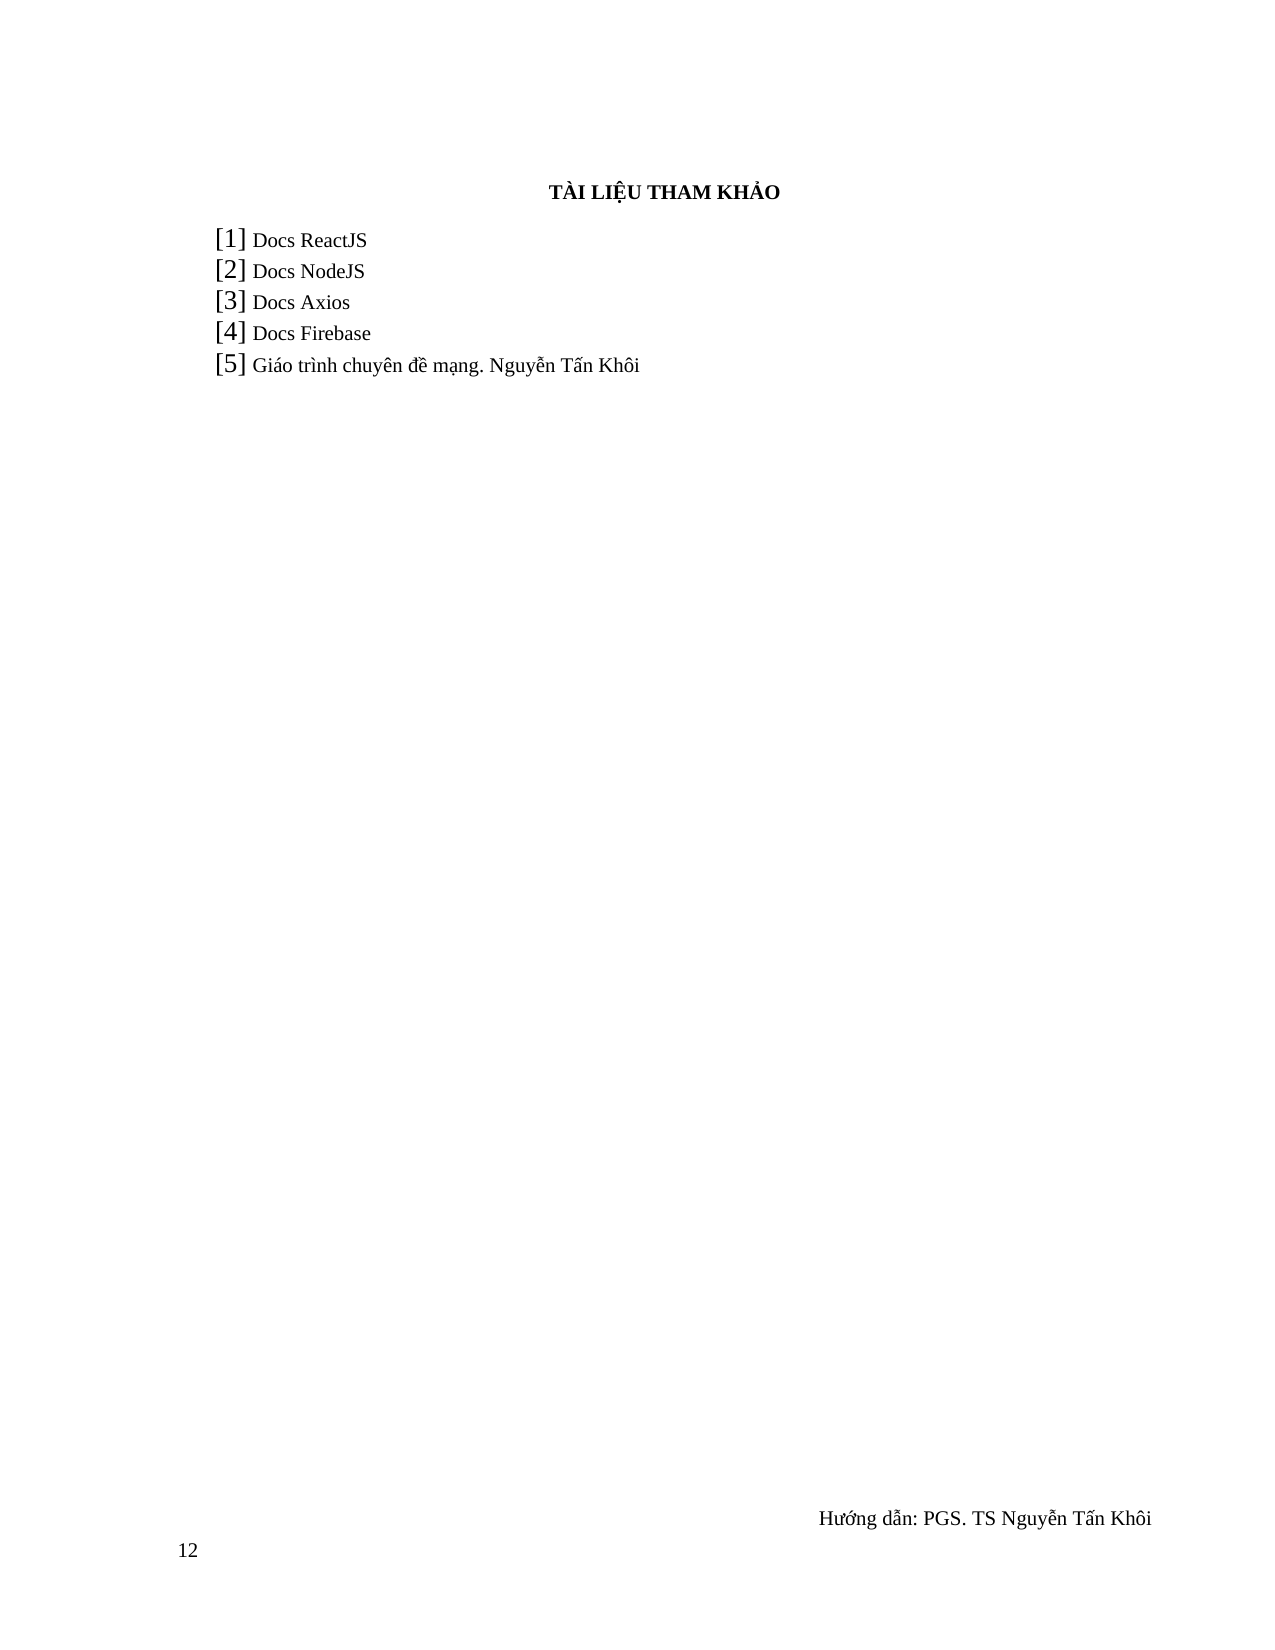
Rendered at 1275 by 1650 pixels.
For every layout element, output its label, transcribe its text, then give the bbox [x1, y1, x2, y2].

list Docs NodeJS [215, 253, 1152, 284]
subtitle TÀI LIỆU THAM KHẢO [177, 180, 1152, 204]
list Docs Firebase [215, 316, 1152, 347]
list Docs Axios [215, 284, 1152, 316]
list Giáo trình chuyên đề mạng. Nguyễn Tấn Khôi [215, 347, 1152, 378]
list Docs ReactJS [215, 222, 1152, 253]
